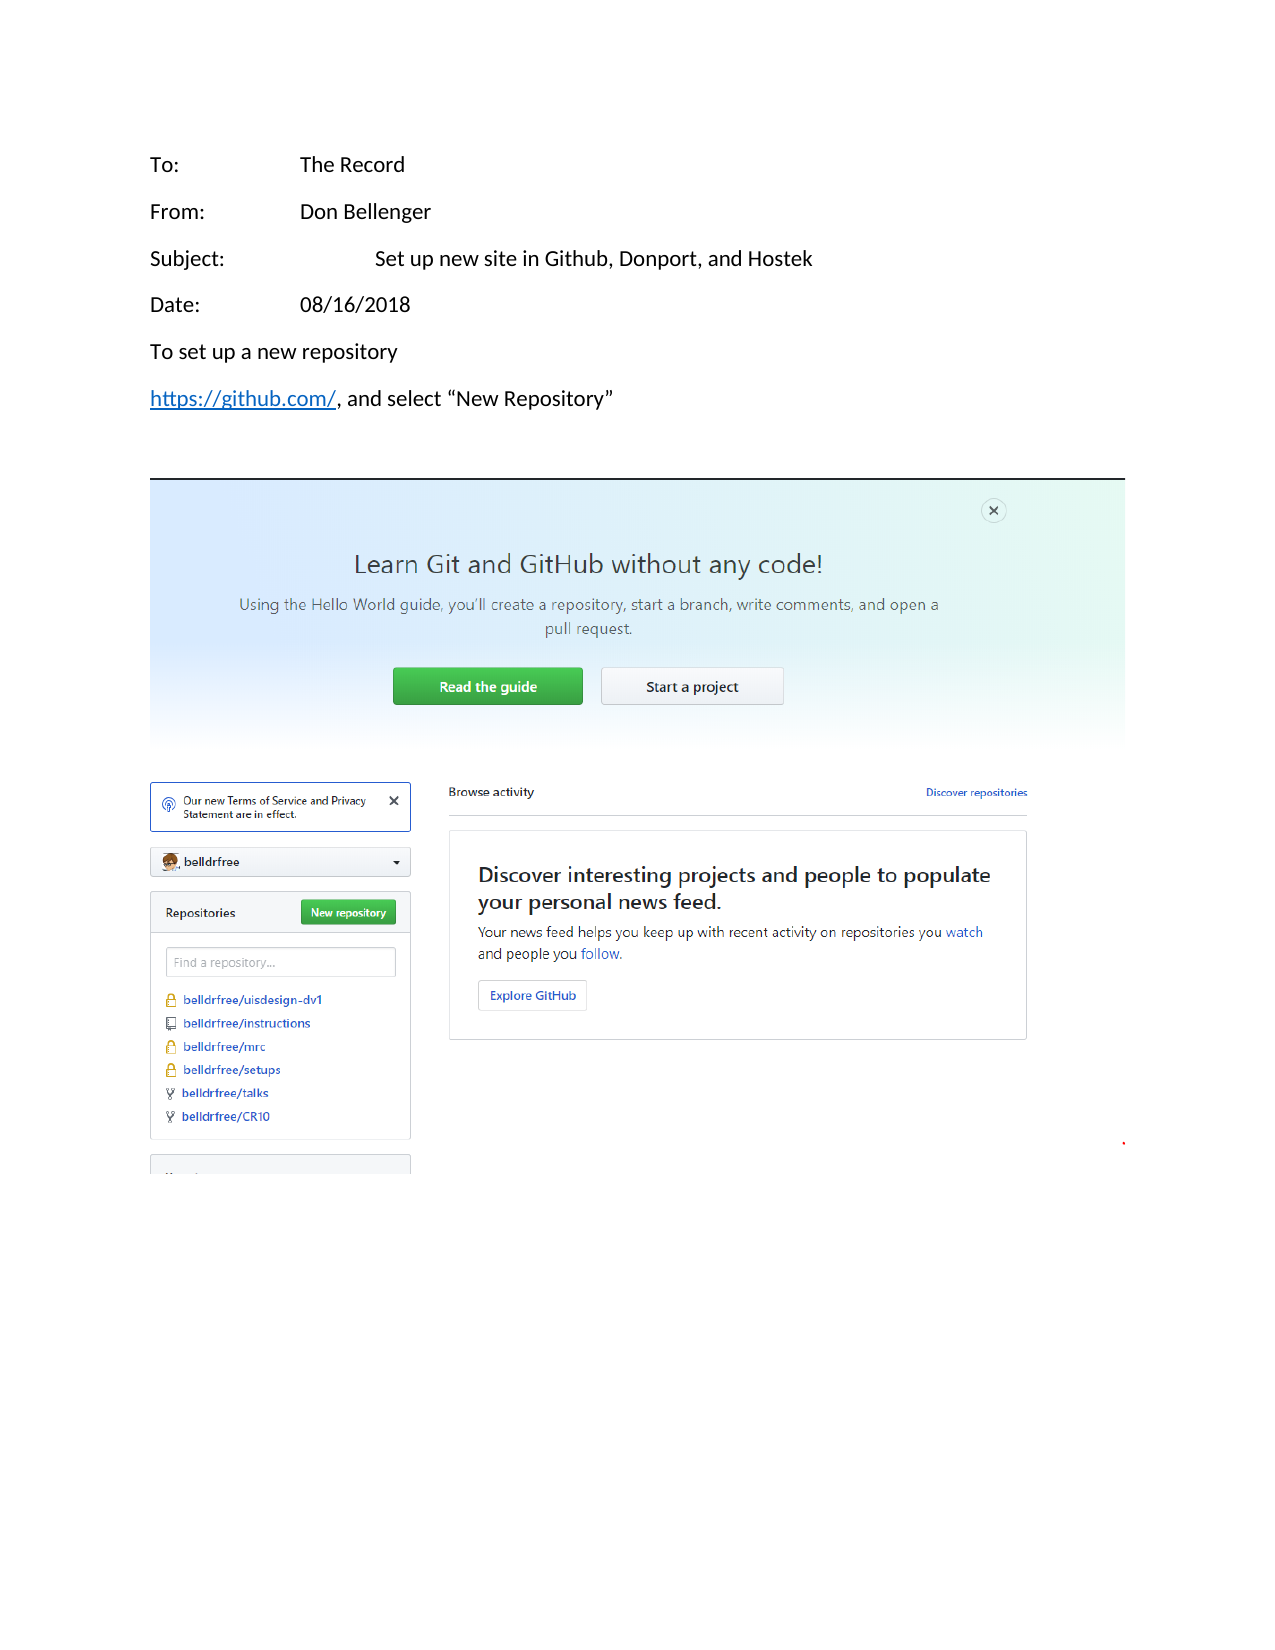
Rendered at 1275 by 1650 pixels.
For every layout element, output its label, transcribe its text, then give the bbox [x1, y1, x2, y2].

text To: The Record [150, 150, 1125, 178]
text To set up a new repository [150, 337, 1125, 366]
text https://github.com/, and select “New Repository” [150, 384, 1125, 412]
text Date: 08/16/2018 [150, 291, 1125, 319]
text From: Don Bellenger [150, 197, 1125, 225]
picture [150, 478, 1125, 1174]
text Subject: Set up new site in Github, Donport, and Hostek [150, 244, 1125, 272]
